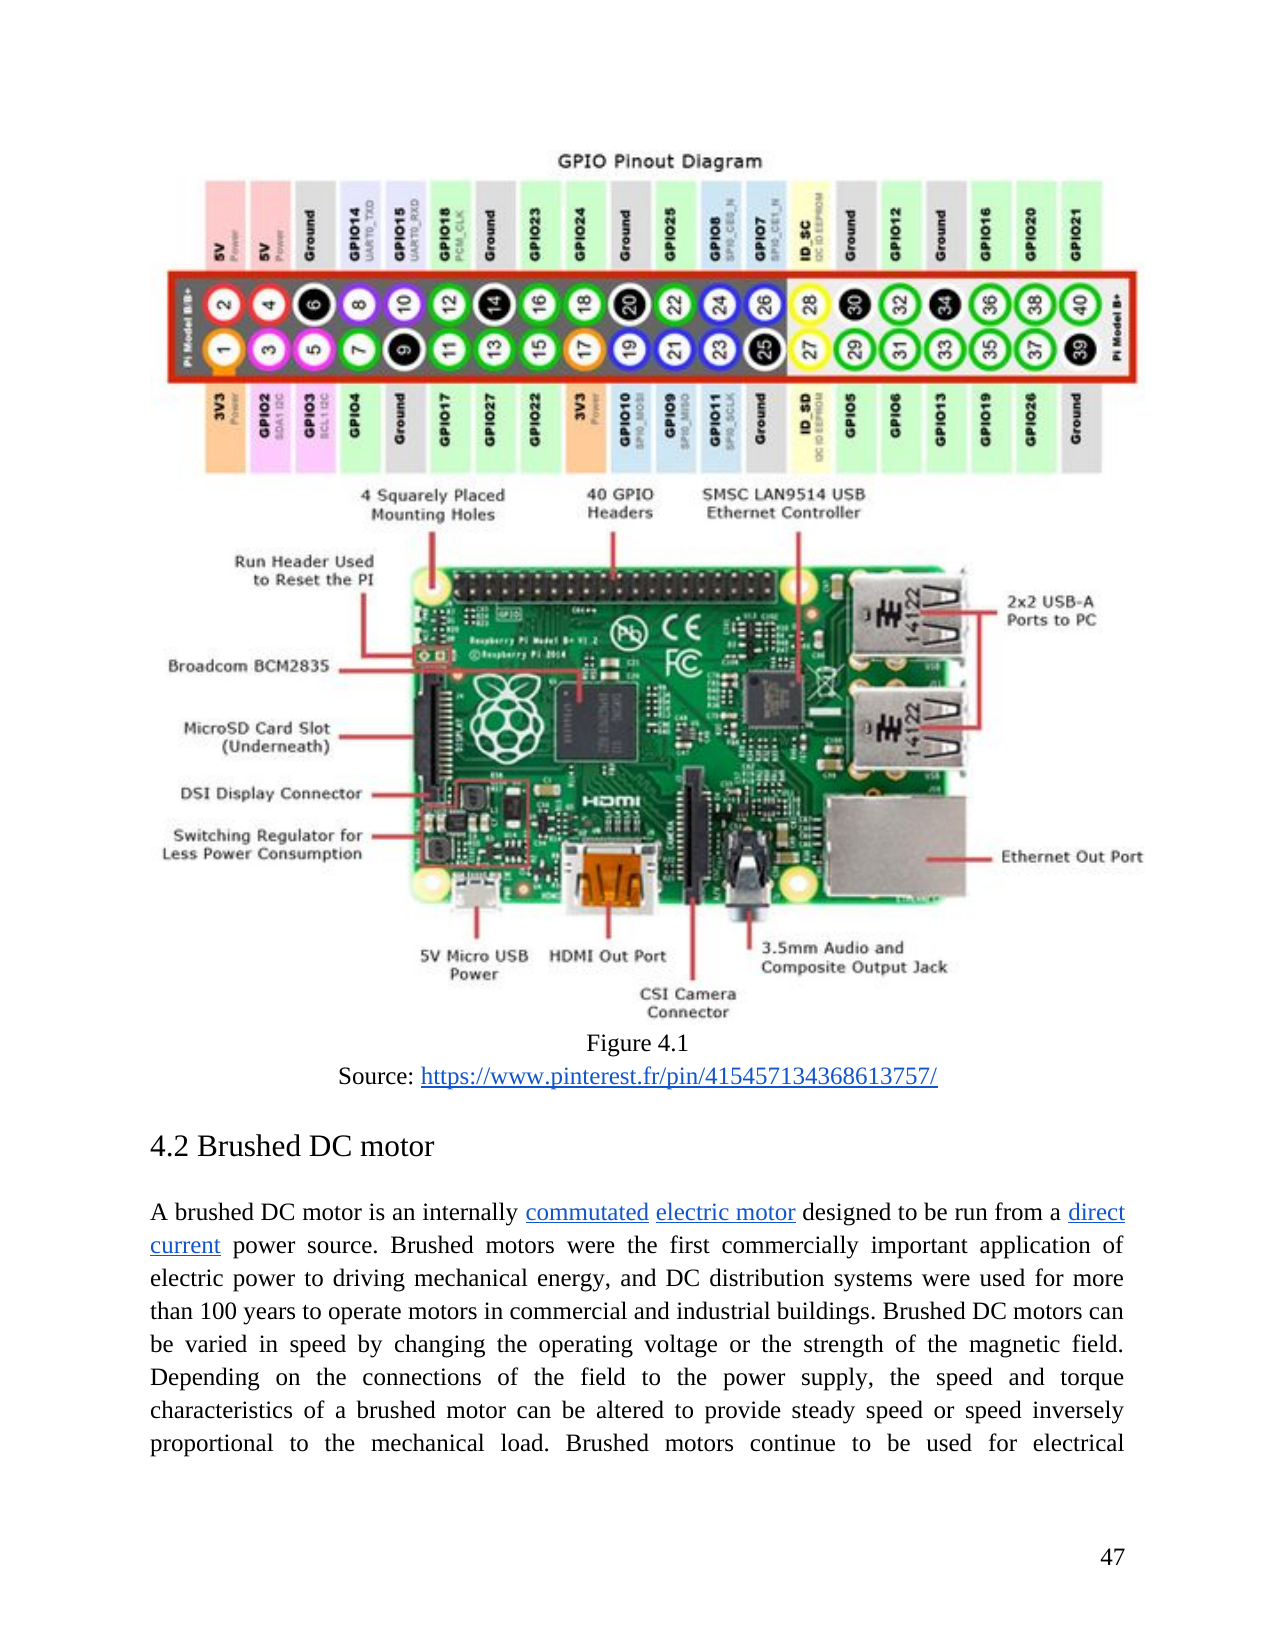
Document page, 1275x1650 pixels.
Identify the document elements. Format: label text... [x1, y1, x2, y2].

text Source: https://www.pinterest.fr/pin/415457134368613757/ [150, 1061, 1125, 1090]
picture [150, 150, 1152, 1025]
subtitle 4.2 Brushed DC motor [150, 1127, 1125, 1163]
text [150, 1197, 1125, 1457]
text Figure 4.1 [150, 1028, 1125, 1057]
